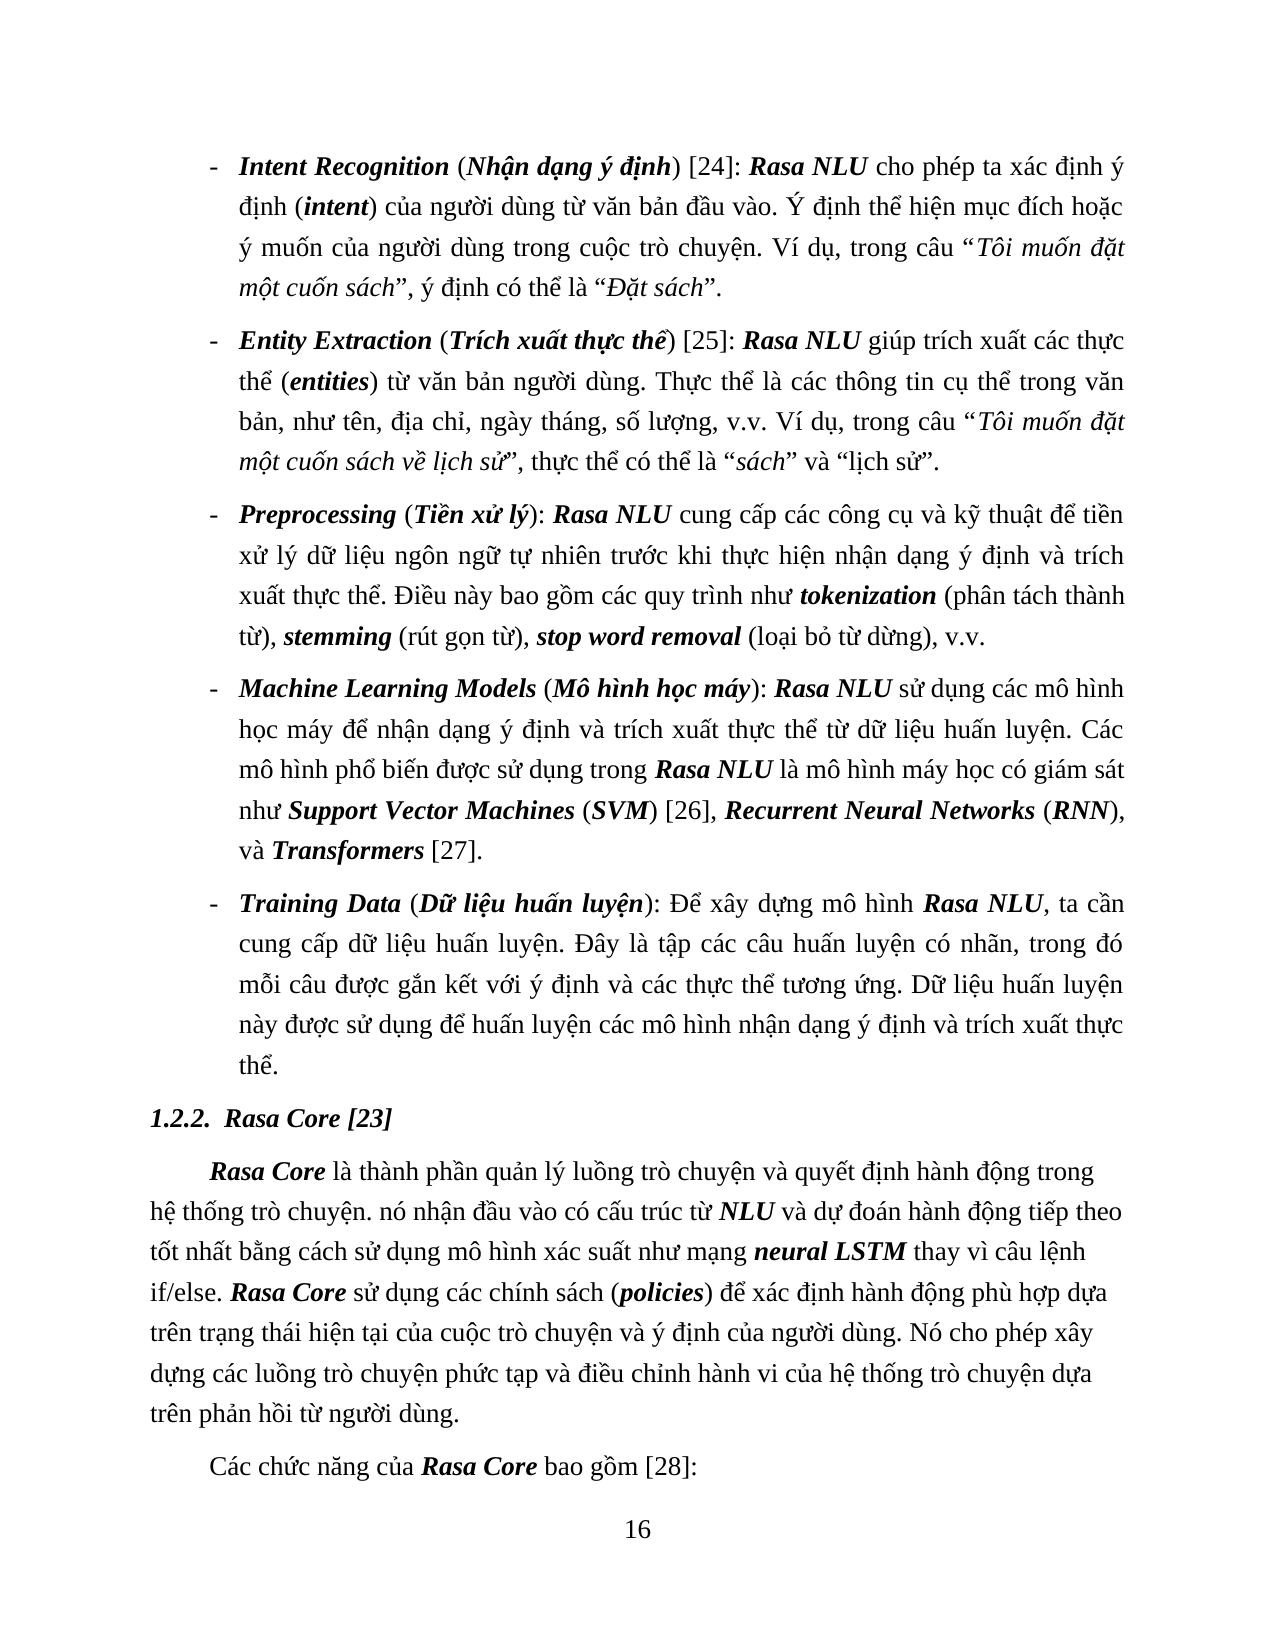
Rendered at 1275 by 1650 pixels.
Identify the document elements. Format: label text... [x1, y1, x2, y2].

text Machine Learning Models (Mô hình học máy): Rasa NLU sử dụng các mô hình học máy để nhận dạng ý định và trích xuất thực thể từ dữ liệu huấn luyện. Các mô hình phổ biến được sử dụng trong Rasa NLU là mô hình máy học có giám sát như Support Vector Machines (SVM), Recurrent Neural Networks (RNN), và Transformers. [209, 672, 1125, 865]
text Các chức năng của Rasa Core bao gồm: [150, 1450, 1125, 1481]
text Preprocessing (Tiền xử lý): Rasa NLU cung cấp các công cụ và kỹ thuật để tiền xử lý dữ liệu ngôn ngữ tự nhiên trước khi thực hiện nhận dạng ý định và trích xuất thực thể. Điều này bao gồm các quy trình như tokenization (phân tách thành từ), stemming (rút gọn từ), stop word removal (loại bỏ từ dừng), v.v. [209, 498, 1125, 651]
text Intent Recognition (Nhận dạng ý định): Rasa NLU cho phép ta xác định ý định (intent) của người dùng từ văn bản đầu vào. Ý định thể hiện mục đích hoặc ý muốn của người dùng trong cuộc trò chuyện. Ví dụ, trong câu “Tôi muốn đặt một cuốn sách”, ý định có thể là “Đặt sách”. [209, 150, 1125, 302]
text Training Data (Dữ liệu huấn luyện): Để xây dựng mô hình Rasa NLU, ta cần cung cấp dữ liệu huấn luyện. Đây là tập các câu huấn luyện có nhãn, trong đó mỗi câu được gắn kết với ý định và các thực thể tương ứng. Dữ liệu huấn luyện này được sử dụng để huấn luyện các mô hình nhận dạng ý định và trích xuất thực thể. [209, 887, 1125, 1080]
text Rasa Core là thành phần quản lý luồng trò chuyện và quyết định hành động trong hệ thống trò chuyện. nó nhận đầu vào có cấu trúc từ NLU và dự đoán hành động tiếp theo tốt nhất bằng cách sử dụng mô hình xác suất như mạng neural LSTM thay vì câu lệnh if/else. Rasa Core sử dụng các chính sách (policies) để xác định hành động phù hợp dựa trên trạng thái hiện tại của cuộc trò chuyện và ý định của người dùng. Nó cho phép xây dựng các luồng trò chuyện phức tạp và điều chỉnh hành vi của hệ thống trò chuyện dựa trên phản hồi từ người dùng. [150, 1154, 1125, 1428]
text Entity Extraction (Trích xuất thực thể): Rasa NLU giúp trích xuất các thực thể (entities) từ văn bản người dùng. Thực thể là các thông tin cụ thể trong văn bản, như tên, địa chỉ, ngày tháng, số lượng, v.v. Ví dụ, trong câu “Tôi muốn đặt một cuốn sách về lịch sử”, thực thể có thể là “sách” và “lịch sử”. [209, 324, 1125, 477]
subtitle Rasa Core [150, 1102, 1125, 1133]
